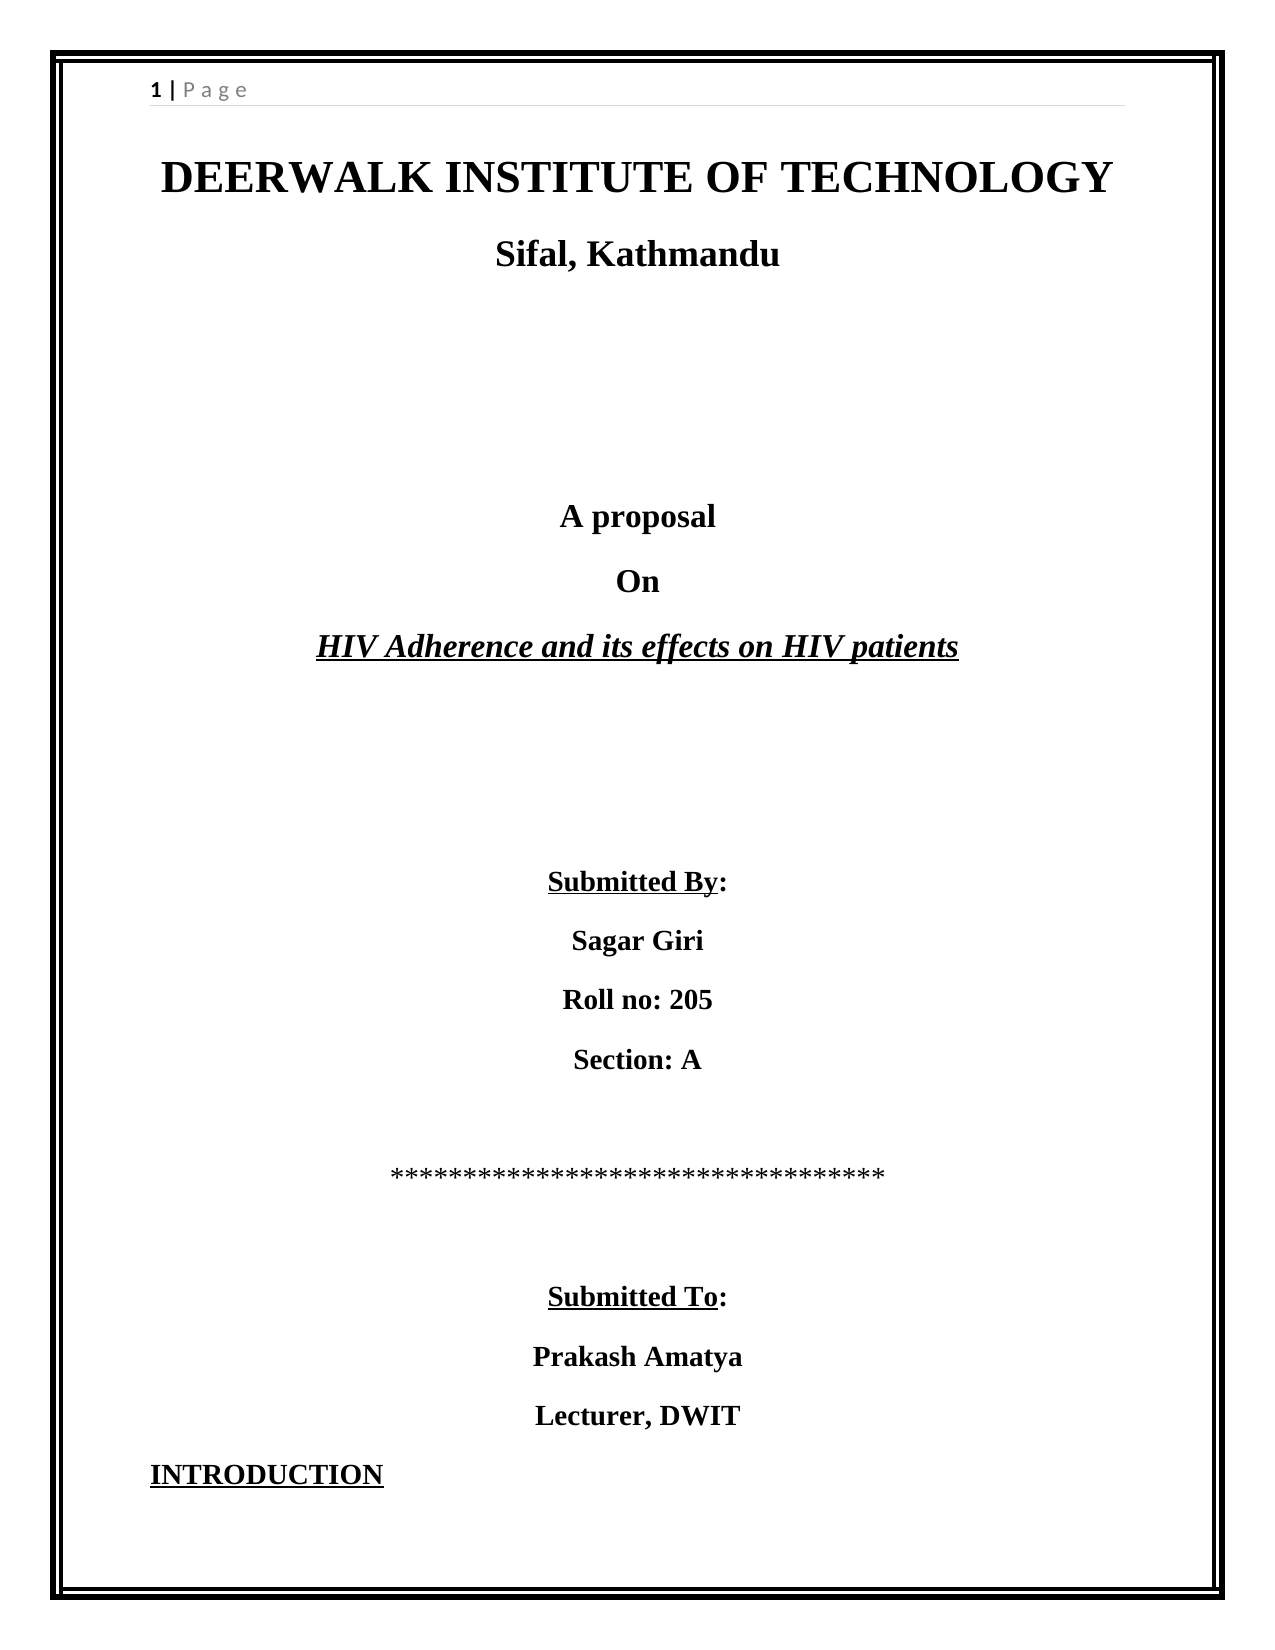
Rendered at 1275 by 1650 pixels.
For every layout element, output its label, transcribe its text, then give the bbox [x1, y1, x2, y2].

text On [150, 561, 1125, 600]
text Prakash Amatya [150, 1339, 1125, 1372]
text A proposal [150, 496, 1125, 535]
text Sagar Giri [150, 923, 1125, 957]
text Submitted To: [150, 1279, 1125, 1313]
text DEERWALK INSTITUTE OF TECHNOLOGY [150, 150, 1125, 203]
text Submitted By: [150, 864, 1125, 897]
text Roll no: 205 [150, 982, 1125, 1016]
text ********************************** [150, 1161, 1125, 1194]
text Section: A [150, 1042, 1125, 1075]
text Sifal, Kathmandu [150, 231, 1125, 274]
text Lecturer, DWIT [150, 1398, 1125, 1432]
text INTRODUCTION [150, 1457, 1125, 1491]
text HIV Adherence and its effects on HIV patients [150, 626, 1125, 664]
